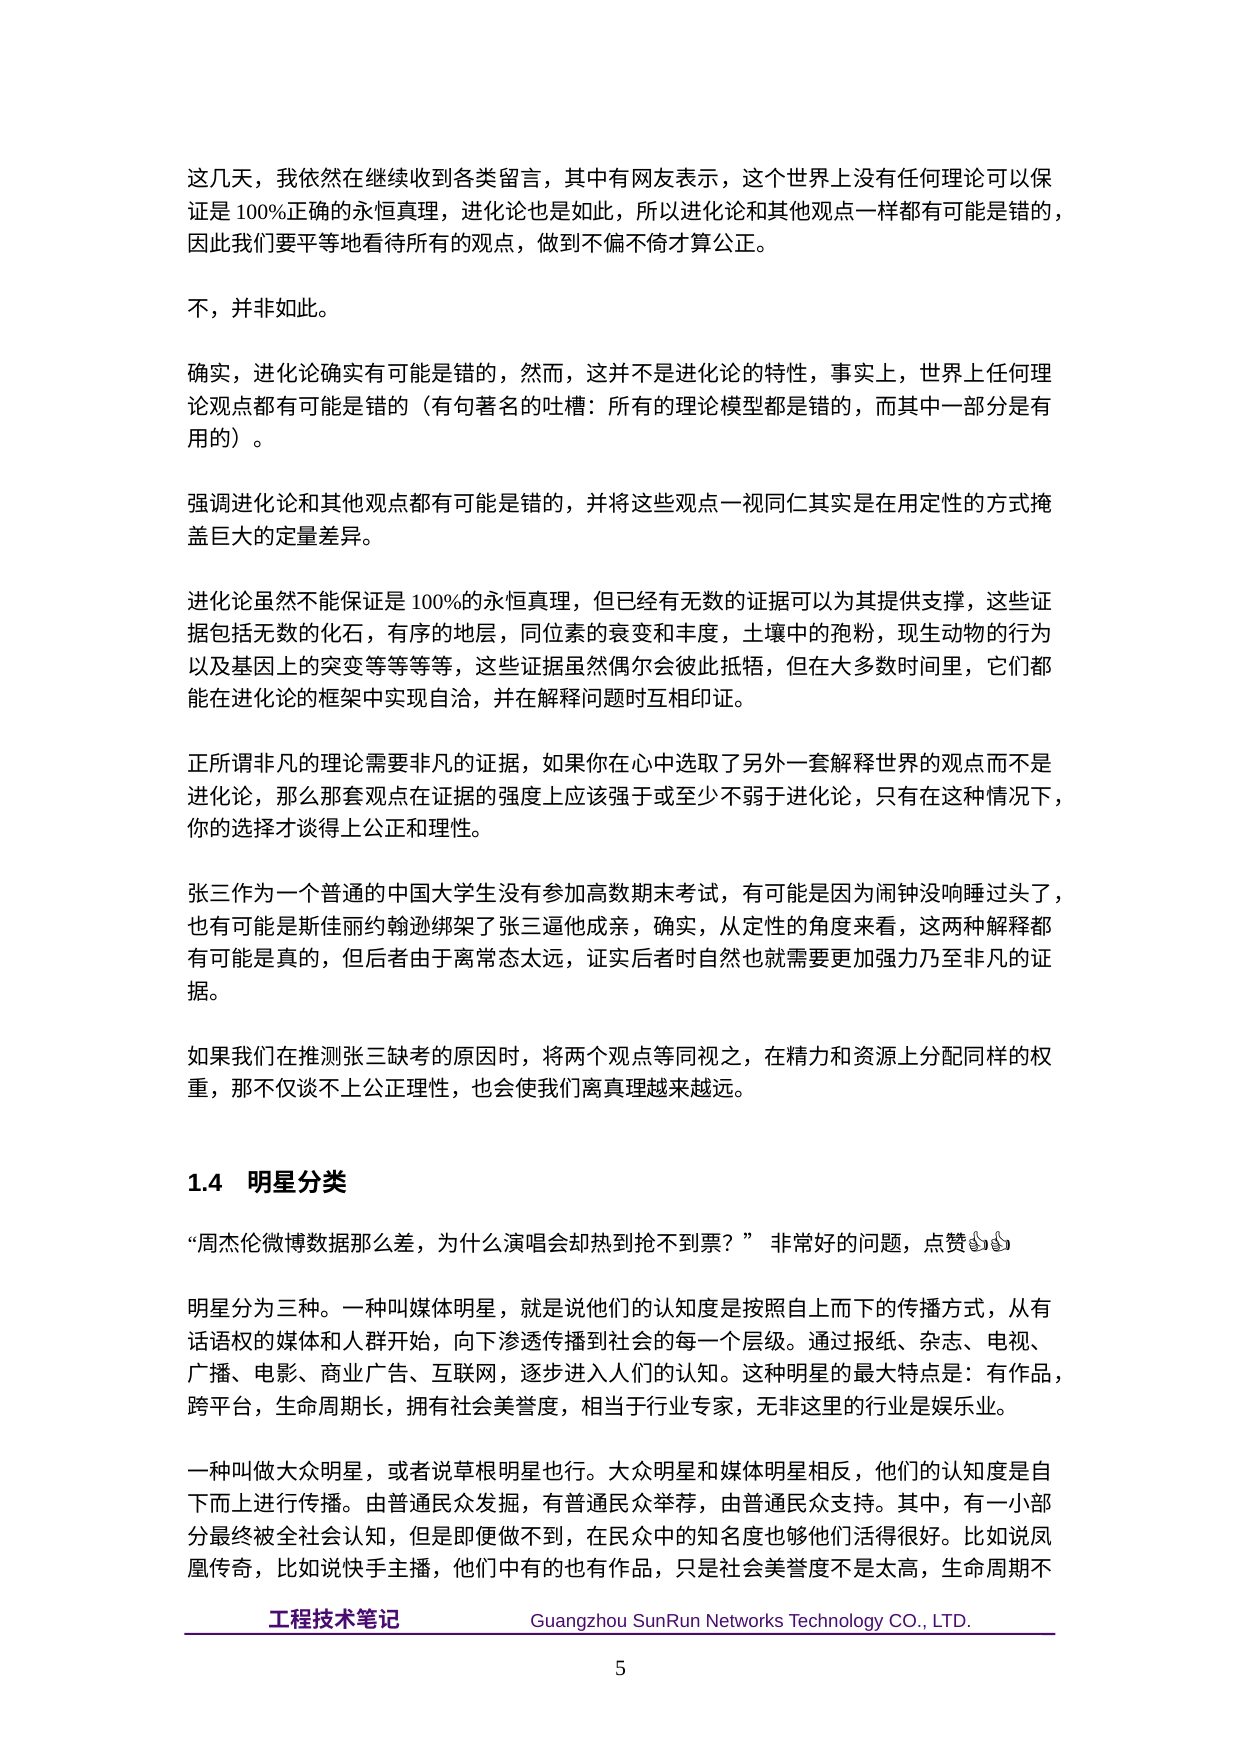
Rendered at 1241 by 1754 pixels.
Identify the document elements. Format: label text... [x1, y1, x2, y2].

text 确实，进化论确实有可能是错的，然而，这并不是进化论的特性，事实上，世界上任何理论观点都有可能是错的（有句著名的吐槽：所有的理论模型都是错的，而其中一部分是有用的）。 [187, 356, 1053, 453]
text 进化论虽然不能保证是100%的永恒真理，但已经有无数的证据可以为其提供支撑，这些证据包括无数的化石，有序的地层，同位素的衰变和丰度，土壤中的孢粉，现生动物的行为以及基因上的突变等等等等，这些证据虽然偶尔会彼此抵牾，但在大多数时间里，它们都能在进化论的框架中实现自洽，并在解释问题时互相印证。 [187, 583, 1053, 713]
text 不，并非如此。 [187, 291, 1053, 323]
subtitle 明星分类 [187, 1148, 1053, 1213]
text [187, 1453, 1053, 1583]
text 强调进化论和其他观点都有可能是错的，并将这些观点一视同仁其实是在用定性的方式掩盖巨大的定量差异。 [187, 486, 1053, 551]
text 这几天，我依然在继续收到各类留言，其中有网友表示，这个世界上没有任何理论可以保证是100%正确的永恒真理，进化论也是如此，所以进化论和其他观点一样都有可能是错的，因此我们要平等地看待所有的观点，做到不偏不倚才算公正。 [187, 161, 1053, 258]
text 如果我们在推测张三缺考的原因时，将两个观点等同视之，在精力和资源上分配同样的权重，那不仅谈不上公正理性，也会使我们离真理越来越远。 [187, 1038, 1053, 1103]
text “周杰伦微博数据那么差，为什么演唱会却热到抢不到票？” 非常好的问题，点赞👍👍 [187, 1226, 1053, 1258]
text 张三作为一个普通的中国大学生没有参加高数期末考试，有可能是因为闹钟没响睡过头了，也有可能是斯佳丽约翰逊绑架了张三逼他成亲，确实，从定性的角度来看，这两种解释都有可能是真的，但后者由于离常态太远，证实后者时自然也就需要更加强力乃至非凡的证据。 [187, 876, 1053, 1006]
text 正所谓非凡的理论需要非凡的证据，如果你在心中选取了另外一套解释世界的观点而不是进化论，那么那套观点在证据的强度上应该强于或至少不弱于进化论，只有在这种情况下，你的选择才谈得上公正和理性。 [187, 746, 1053, 843]
text 明星分为三种。一种叫媒体明星，就是说他们的认知度是按照自上而下的传播方式，从有话语权的媒体和人群开始，向下渗透传播到社会的每一个层级。通过报纸、杂志、电视、广播、电影、商业广告、互联网，逐步进入人们的认知。这种明星的最大特点是：有作品，跨平台，生命周期长，拥有社会美誉度，相当于行业专家，无非这里的行业是娱乐业。 [187, 1291, 1053, 1421]
